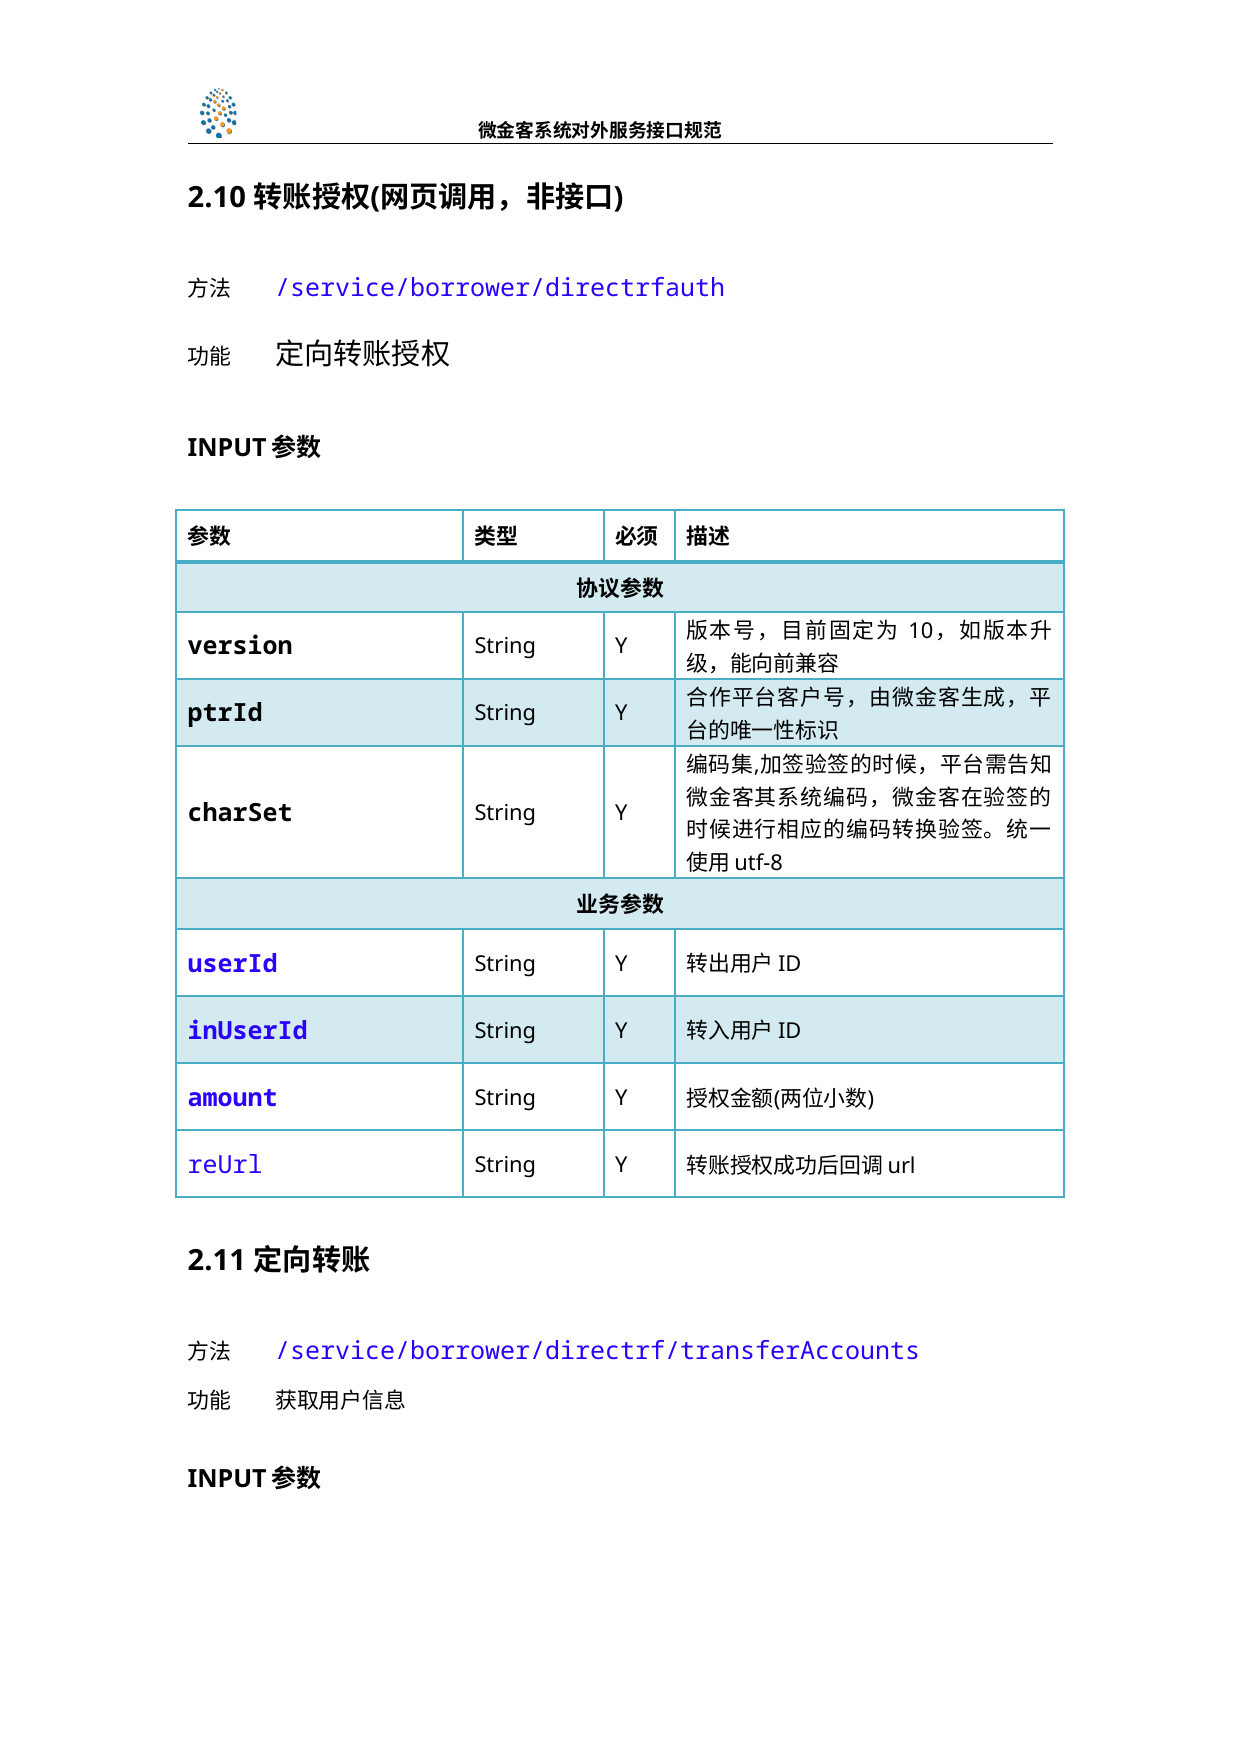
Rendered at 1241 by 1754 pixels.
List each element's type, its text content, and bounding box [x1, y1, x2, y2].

table_cell String [464, 1064, 603, 1129]
table_cell Y [605, 1064, 674, 1129]
table_cell reUrl [177, 1131, 462, 1196]
table_cell String [464, 930, 603, 995]
table_cell Y [605, 680, 674, 745]
text 功能 定向转账授权 [187, 319, 1053, 384]
table_cell String [464, 997, 603, 1062]
table_cell inUserId [177, 997, 462, 1062]
table_header 类型 [464, 511, 603, 559]
table_cell String [464, 613, 603, 678]
table_cell 协议参数 [177, 564, 1063, 611]
table_cell 合作平台客户号，由微金客生成，平台的唯一性标识 [676, 680, 1063, 745]
table_cell ptrId [177, 680, 462, 745]
table_cell String [464, 680, 603, 745]
table_header 描述 [676, 511, 1063, 559]
subtitle 2.10 转账授权(网页调用，非接口) [187, 162, 1053, 227]
table_cell Y [605, 1131, 674, 1196]
picture [200, 88, 237, 138]
table_cell 版本号，目前固定为 10，如版本升级，能向前兼容 [676, 613, 1063, 678]
table_cell Y [605, 930, 674, 995]
table_cell 转账授权成功后回调url [676, 1131, 1063, 1196]
text 方法 /service/borrower/directrfauth [187, 254, 1053, 319]
table_cell userId [177, 930, 462, 995]
table_cell String [464, 747, 603, 877]
table_cell 授权金额(两位小数) [676, 1064, 1063, 1129]
table_cell Y [605, 747, 674, 877]
table_header 必须 [605, 511, 674, 559]
table_cell 转入用户ID [676, 997, 1063, 1062]
table_cell 业务参数 [177, 879, 1063, 928]
table_cell String [464, 1131, 603, 1196]
text 方法 /service/borrower/directrf/transferAccounts [187, 1317, 1053, 1382]
subtitle INPUT参数 [187, 1444, 1053, 1509]
table_header 参数 [177, 511, 462, 559]
table_cell Y [605, 613, 674, 678]
table_cell 转出用户ID [676, 930, 1063, 995]
table_cell Y [605, 997, 674, 1062]
table_cell version [177, 613, 462, 678]
subtitle 2.11 定向转账 [187, 1225, 1053, 1290]
subtitle INPUT参数 [187, 413, 1053, 478]
table_cell 编码集,加签验签的时候，平台需告知微金客其系统编码，微金客在验签的时候进行相应的编码转换验签。统一使用utf-8 [676, 747, 1063, 877]
table_cell amount [177, 1064, 462, 1129]
text 功能 获取用户信息 [187, 1382, 1053, 1415]
table_cell charSet [177, 747, 462, 877]
